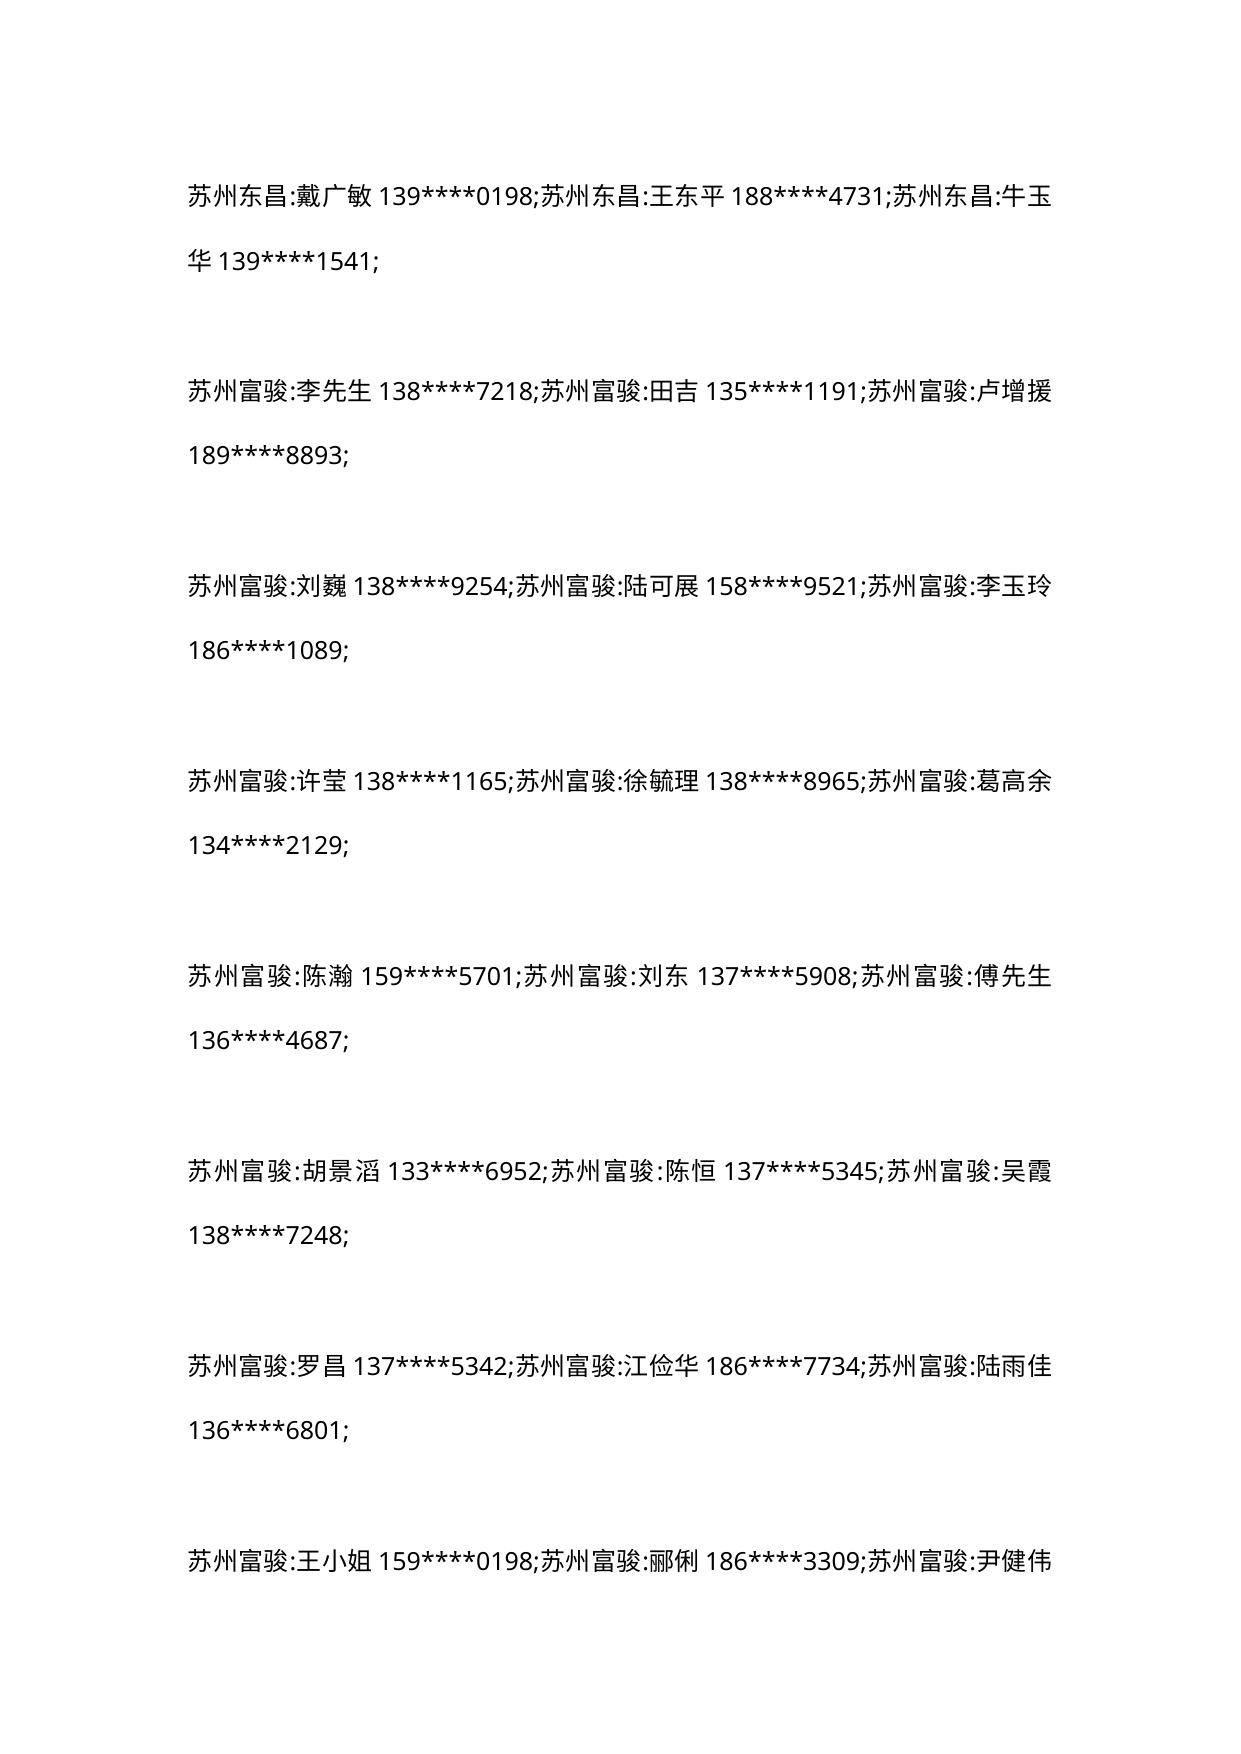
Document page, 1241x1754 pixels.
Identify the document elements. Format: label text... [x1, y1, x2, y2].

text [187, 1527, 1053, 1592]
text 苏州富骏:许莹138****1165;苏州富骏:徐毓理138****8965;苏州富骏:葛高余134****2129; [187, 747, 1053, 877]
text 苏州富骏:罗昌137****5342;苏州富骏:江俭华186****7734;苏州富骏:陆雨佳136****6801; [187, 1332, 1053, 1462]
text 苏州富骏:刘巍138****9254;苏州富骏:陆可展158****9521;苏州富骏:李玉玲186****1089; [187, 552, 1053, 682]
text 苏州富骏:陈瀚159****5701;苏州富骏:刘东137****5908;苏州富骏:傅先生136****4687; [187, 942, 1053, 1072]
text 苏州富骏:李先生138****7218;苏州富骏:田吉135****1191;苏州富骏:卢增援189****8893; [187, 357, 1053, 487]
text 苏州富骏:胡景滔133****6952;苏州富骏:陈恒137****5345;苏州富骏:吴霞138****7248; [187, 1137, 1053, 1267]
text 苏州东昌:戴广敏139****0198;苏州东昌:王东平188****4731;苏州东昌:牛玉华139****1541; [187, 162, 1053, 292]
